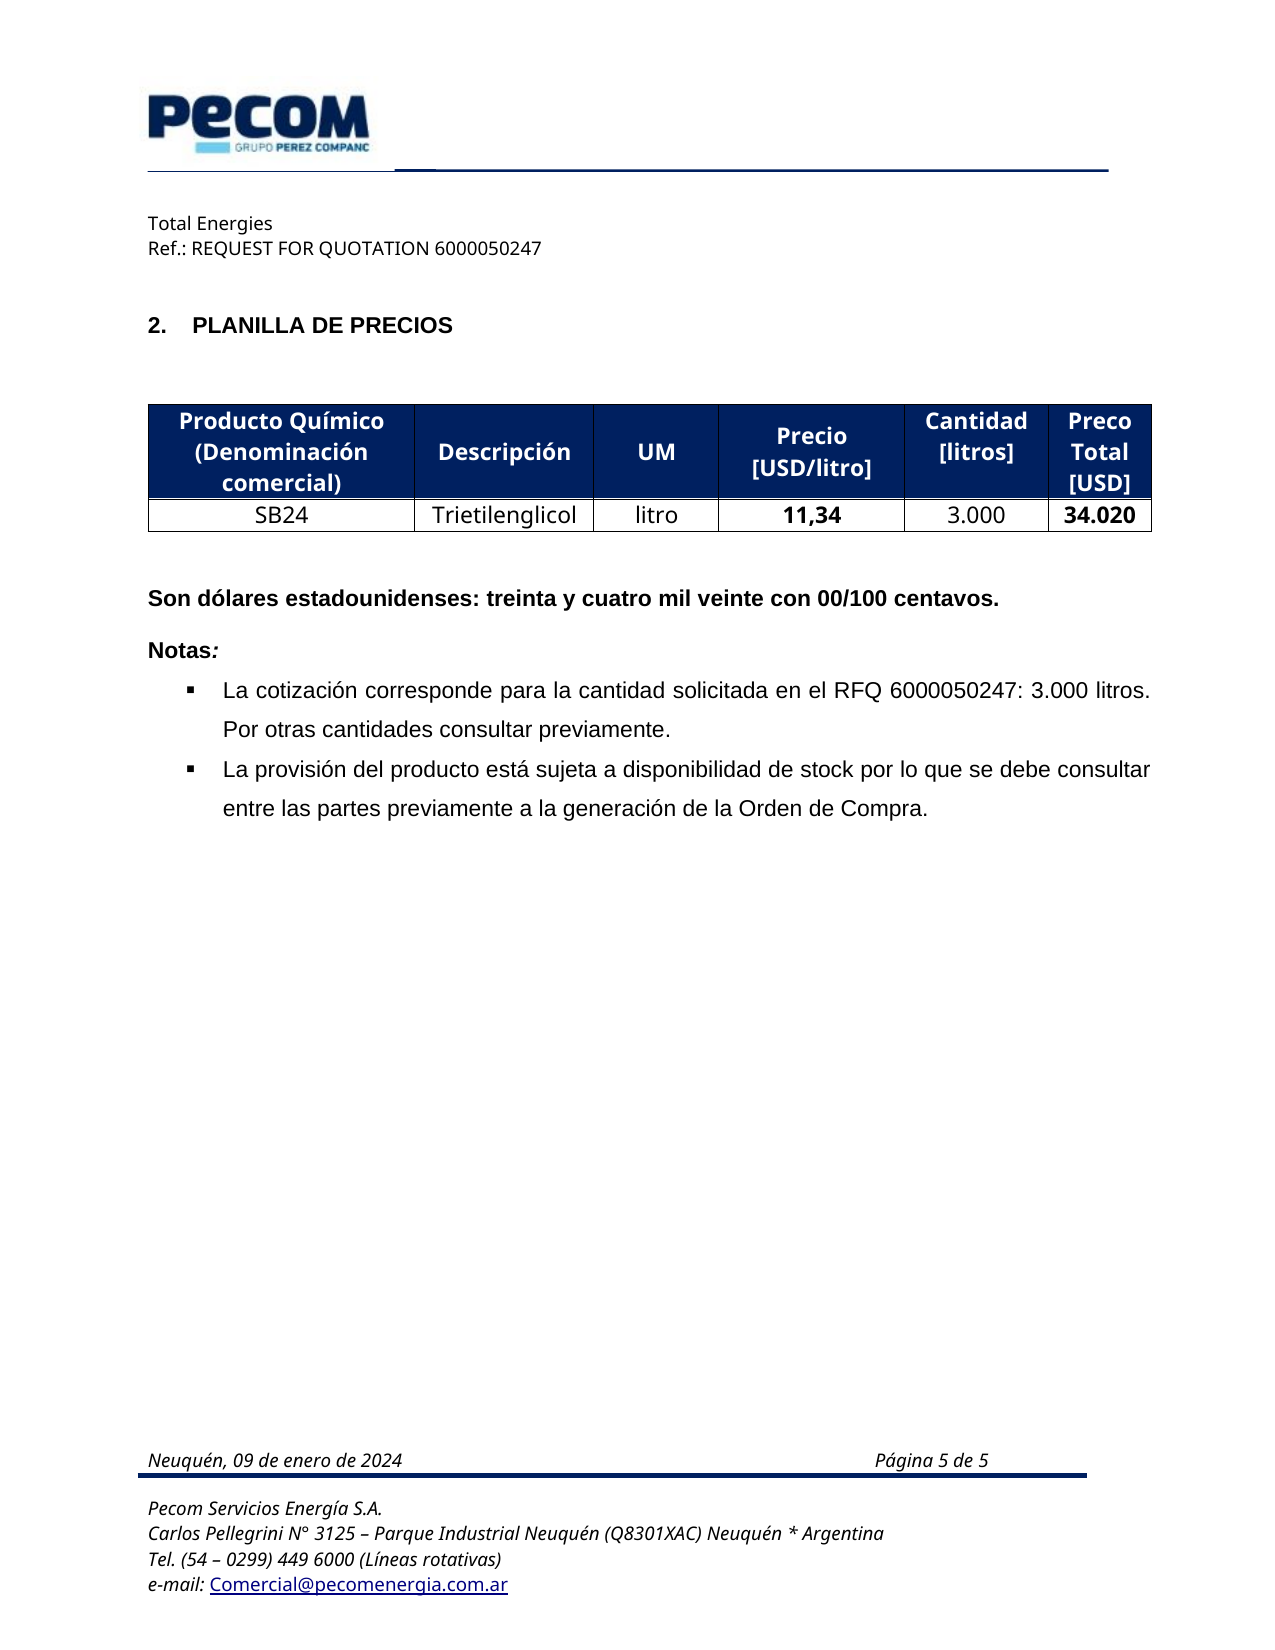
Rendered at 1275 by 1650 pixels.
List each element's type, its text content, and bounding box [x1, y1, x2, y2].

table_cell 11,34 [719, 500, 904, 531]
list La cotización corresponde para la cantidad solicitada en el RFQ 6000050247: 3.000 litros. Por otras cantidades consultar previamente. [185, 677, 1152, 742]
picture [118, 76, 395, 171]
table_header Precio [USD/litro] [719, 405, 904, 498]
table_header Cantidad [litros] [905, 405, 1048, 498]
text Son dólares estadounidenses: treinta y cuatro mil veinte con 00/100 centavos. [148, 584, 1152, 611]
table_cell Trietilenglicol [415, 500, 593, 531]
table_cell 34.020 [1049, 500, 1151, 531]
text Notas: [148, 637, 1152, 663]
table_header UM [594, 405, 718, 498]
table_header Descripción [415, 405, 593, 498]
table_cell litro [594, 500, 718, 531]
table_cell 3.000 [905, 500, 1048, 531]
table_header Preco Total [USD] [1049, 405, 1151, 498]
list PLANILLA DE PRECIOS [148, 312, 1152, 338]
table_cell SB24 [149, 500, 414, 531]
table_header Producto Químico (Denominación comercial) [149, 405, 414, 498]
list La provisión del producto está sujeta a disponibilidad de stock por lo que se debe consultar entre las partes previamente a la generación de la Orden de Compra. [185, 756, 1152, 821]
